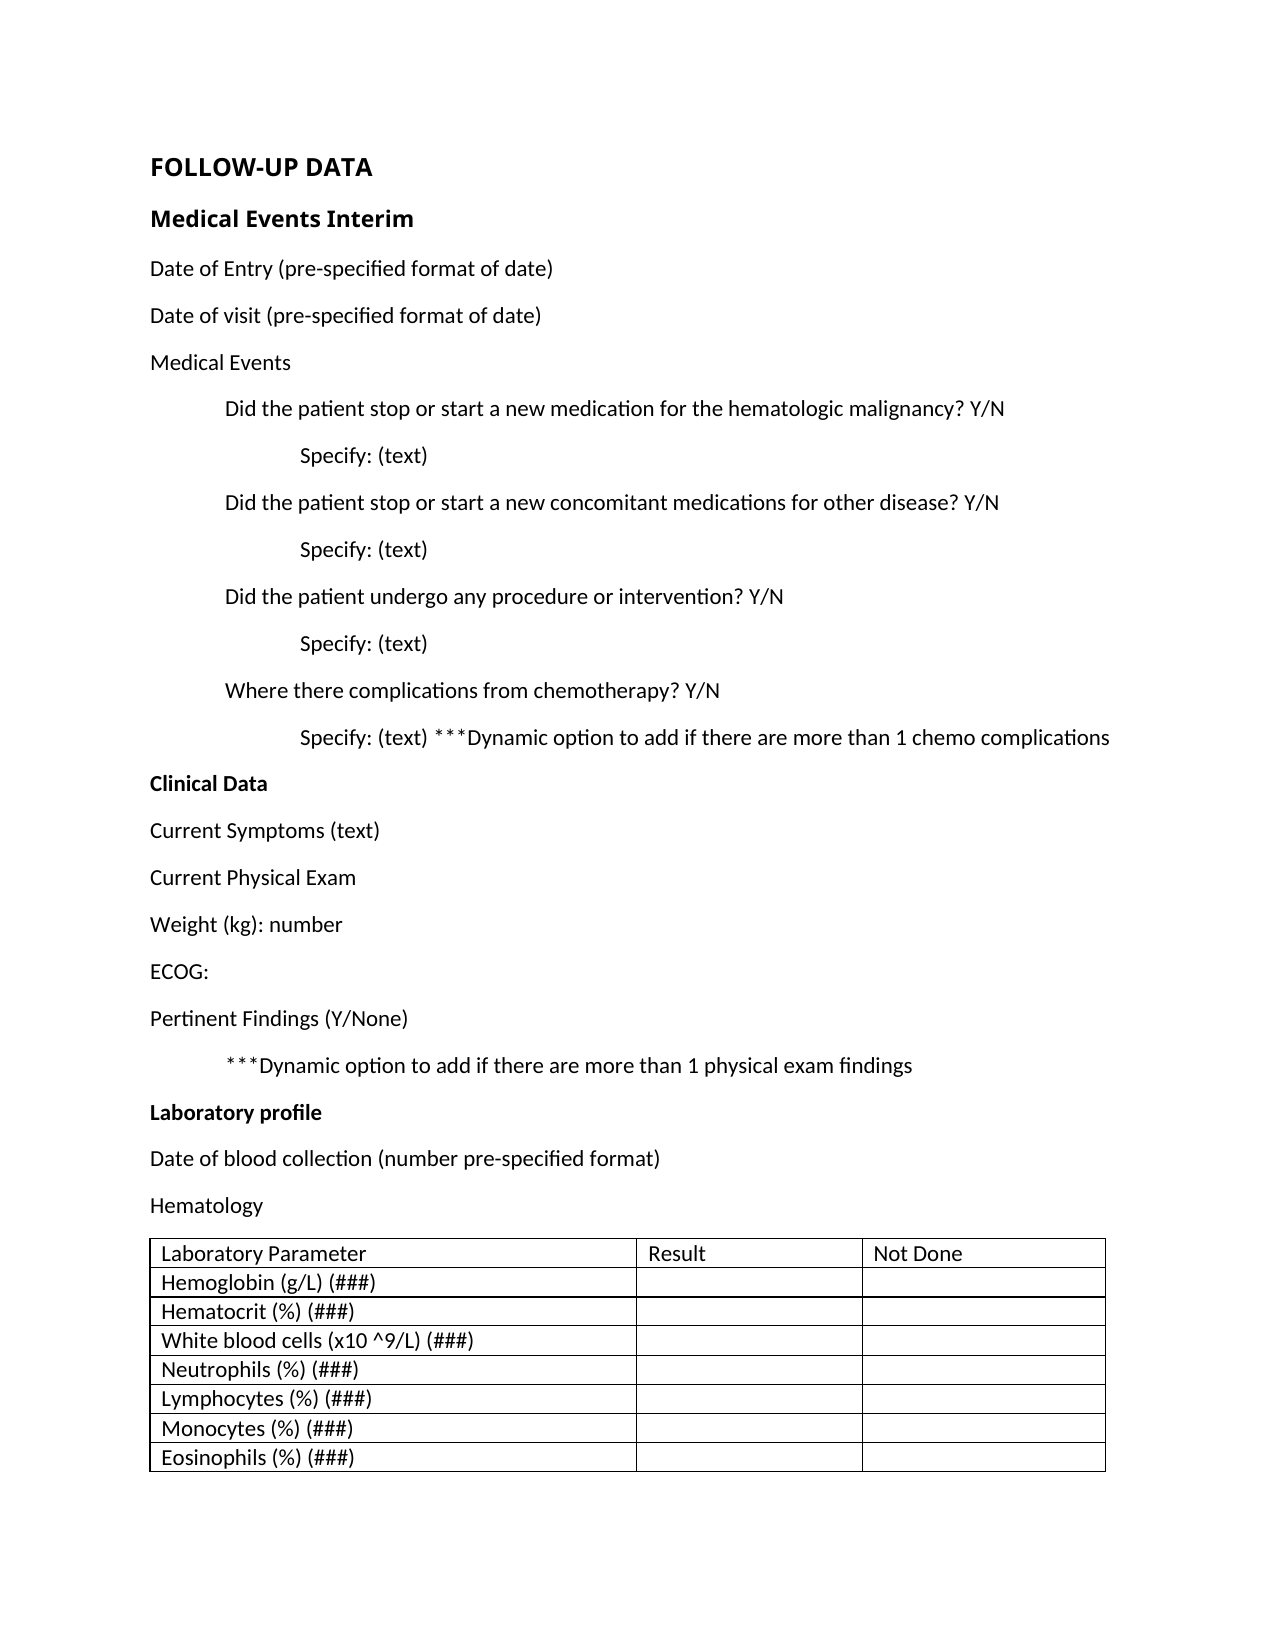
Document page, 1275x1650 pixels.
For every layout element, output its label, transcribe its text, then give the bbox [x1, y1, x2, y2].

table_cell [863, 1356, 1105, 1383]
table_cell [637, 1326, 862, 1354]
table_header Laboratory Parameter [151, 1239, 636, 1267]
text Where there complications from chemotherapy? Y/N [150, 676, 1125, 704]
text Current Symptoms (text) [150, 816, 1125, 844]
table_cell Hemoglobin (g/L) (###) [151, 1268, 636, 1296]
table_header Not Done [863, 1239, 1105, 1267]
table_cell [863, 1298, 1105, 1325]
text Did the patient stop or start a new medication for the hematologic malignancy? Y/N [150, 394, 1125, 422]
text ECOG: [150, 957, 1125, 985]
table_cell Neutrophils (%) (###) [151, 1356, 636, 1383]
table_cell [863, 1414, 1105, 1442]
text Medical Events Interim [150, 203, 1125, 235]
table_cell [637, 1356, 862, 1383]
table_cell Eosinophils (%) (###) [151, 1443, 636, 1471]
text Laboratory profile [150, 1098, 1125, 1126]
text Specify: (text) [150, 629, 1125, 657]
text Date of blood collection (number pre-specified format) [150, 1144, 1125, 1172]
text Specify: (text) [150, 535, 1125, 563]
text ***Dynamic option to add if there are more than 1 physical exam findings [150, 1051, 1125, 1079]
table_cell Monocytes (%) (###) [151, 1414, 636, 1442]
table_cell [637, 1298, 862, 1325]
text Medical Events [150, 348, 1125, 376]
table_cell Hematocrit (%) (###) [151, 1298, 636, 1325]
text Weight (kg): number [150, 910, 1125, 938]
text Did the patient stop or start a new concomitant medications for other disease? Y/N [150, 488, 1125, 516]
text Date of Entry (pre-specified format of date) [150, 254, 1125, 282]
text Current Physical Exam [150, 863, 1125, 891]
text FOLLOW-UP DATA [150, 150, 1125, 184]
text Did the patient undergo any procedure or intervention? Y/N [150, 582, 1125, 610]
table_cell [637, 1414, 862, 1442]
table_cell [637, 1268, 862, 1296]
text Hematology [150, 1191, 1125, 1219]
table_cell White blood cells (x10 ^9/L) (###) [151, 1326, 636, 1354]
table_cell [863, 1443, 1105, 1471]
table_cell [863, 1326, 1105, 1354]
text Clinical Data [150, 769, 1125, 797]
table_cell [637, 1385, 862, 1413]
table_cell Lymphocytes (%) (###) [151, 1385, 636, 1413]
table_cell [863, 1385, 1105, 1413]
table_cell [863, 1268, 1105, 1296]
text Date of visit (pre-specified format of date) [150, 301, 1125, 329]
table_cell [637, 1443, 862, 1471]
text Pertinent Findings (Y/None) [150, 1004, 1125, 1032]
text Specify: (text) [150, 441, 1125, 469]
text Specify: (text) ***Dynamic option to add if there are more than 1 chemo complications [150, 723, 1125, 751]
table_header Result [637, 1239, 862, 1267]
